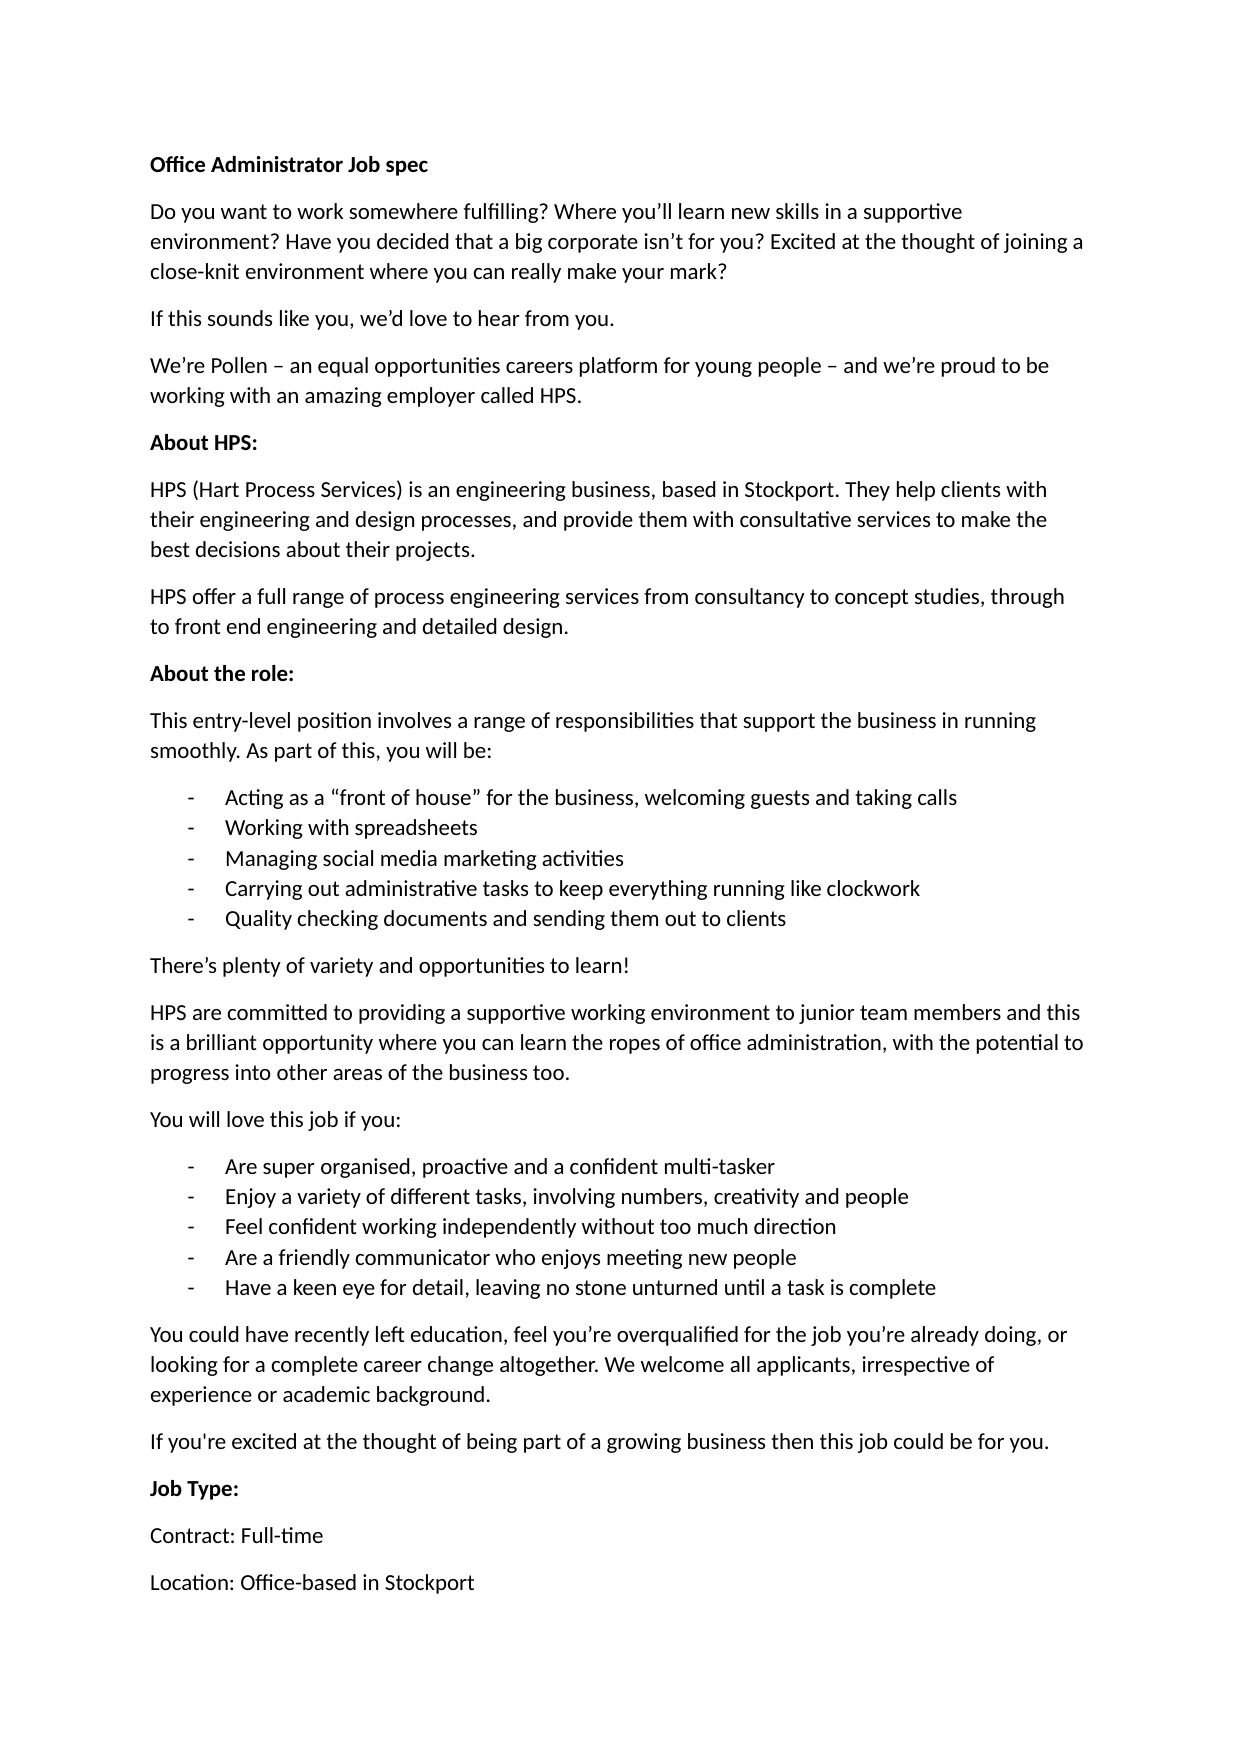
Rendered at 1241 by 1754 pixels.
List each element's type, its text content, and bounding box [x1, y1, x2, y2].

text You will love this job if you: [150, 1105, 1090, 1133]
text There’s plenty of variety and opportunities to learn! [150, 951, 1090, 979]
text HPS are committed to providing a supportive working environment to junior team members and this is a brilliant opportunity where you can learn the ropes of office administration, with the potential to progress into other areas of the business too. [150, 998, 1090, 1086]
list Are a friendly communicator who enjoys meeting new people [187, 1243, 1090, 1271]
list Are super organised, proactive and a confident multi-tasker [187, 1152, 1090, 1180]
text If this sounds like you, we’d love to hear from you. [150, 304, 1090, 332]
list Carrying out administrative tasks to keep everything running like clockwork [187, 874, 1090, 902]
text HPS offer a full range of process engineering services from consultancy to concept studies, through to front end engineering and detailed design. [150, 582, 1090, 641]
text About HPS: [150, 428, 1090, 456]
text Do you want to work somewhere fulfilling? Where you’ll learn new skills in a supportive environment? Have you decided that a big corporate isn’t for you? Excited at the thought of joining a close-knit environment where you can really make your mark? [150, 197, 1090, 285]
text Job Type: [150, 1474, 1090, 1502]
text This entry-level position involves a range of responsibilities that support the business in running smoothly. As part of this, you will be: [150, 706, 1090, 764]
text Contract: Full-time [150, 1521, 1090, 1549]
list Have a keen eye for detail, leaving no stone unturned until a task is complete [187, 1273, 1090, 1301]
list Feel confident working independently without too much direction [187, 1212, 1090, 1241]
text Location: Office-based in Stockport [150, 1568, 1090, 1596]
list Working with spreadsheets [187, 813, 1090, 842]
list Managing social media marketing activities [187, 844, 1090, 872]
text HPS (Hart Process Services) is an engineering business, based in Stockport. They help clients with their engineering and design processes, and provide them with consultative services to make the best decisions about their projects. [150, 475, 1090, 563]
list Acting as a “front of house” for the business, welcoming guests and taking calls [187, 783, 1090, 811]
text You could have recently left education, feel you’re overqualified for the job you’re already doing, or looking for a complete career change altogether. We welcome all applicants, irrespective of experience or academic background. [150, 1320, 1090, 1408]
text We’re Pollen – an equal opportunities careers platform for young people – and we’re proud to be working with an amazing employer called HPS. [150, 351, 1090, 409]
list Enjoy a variety of different tasks, involving numbers, creativity and people [187, 1182, 1090, 1210]
text If you're excited at the thought of being part of a growing business then this job could be for you. [150, 1427, 1090, 1455]
text About the role: [150, 659, 1090, 687]
list Quality checking documents and sending them out to clients [187, 904, 1090, 932]
text Office Administrator Job spec [150, 150, 1090, 178]
